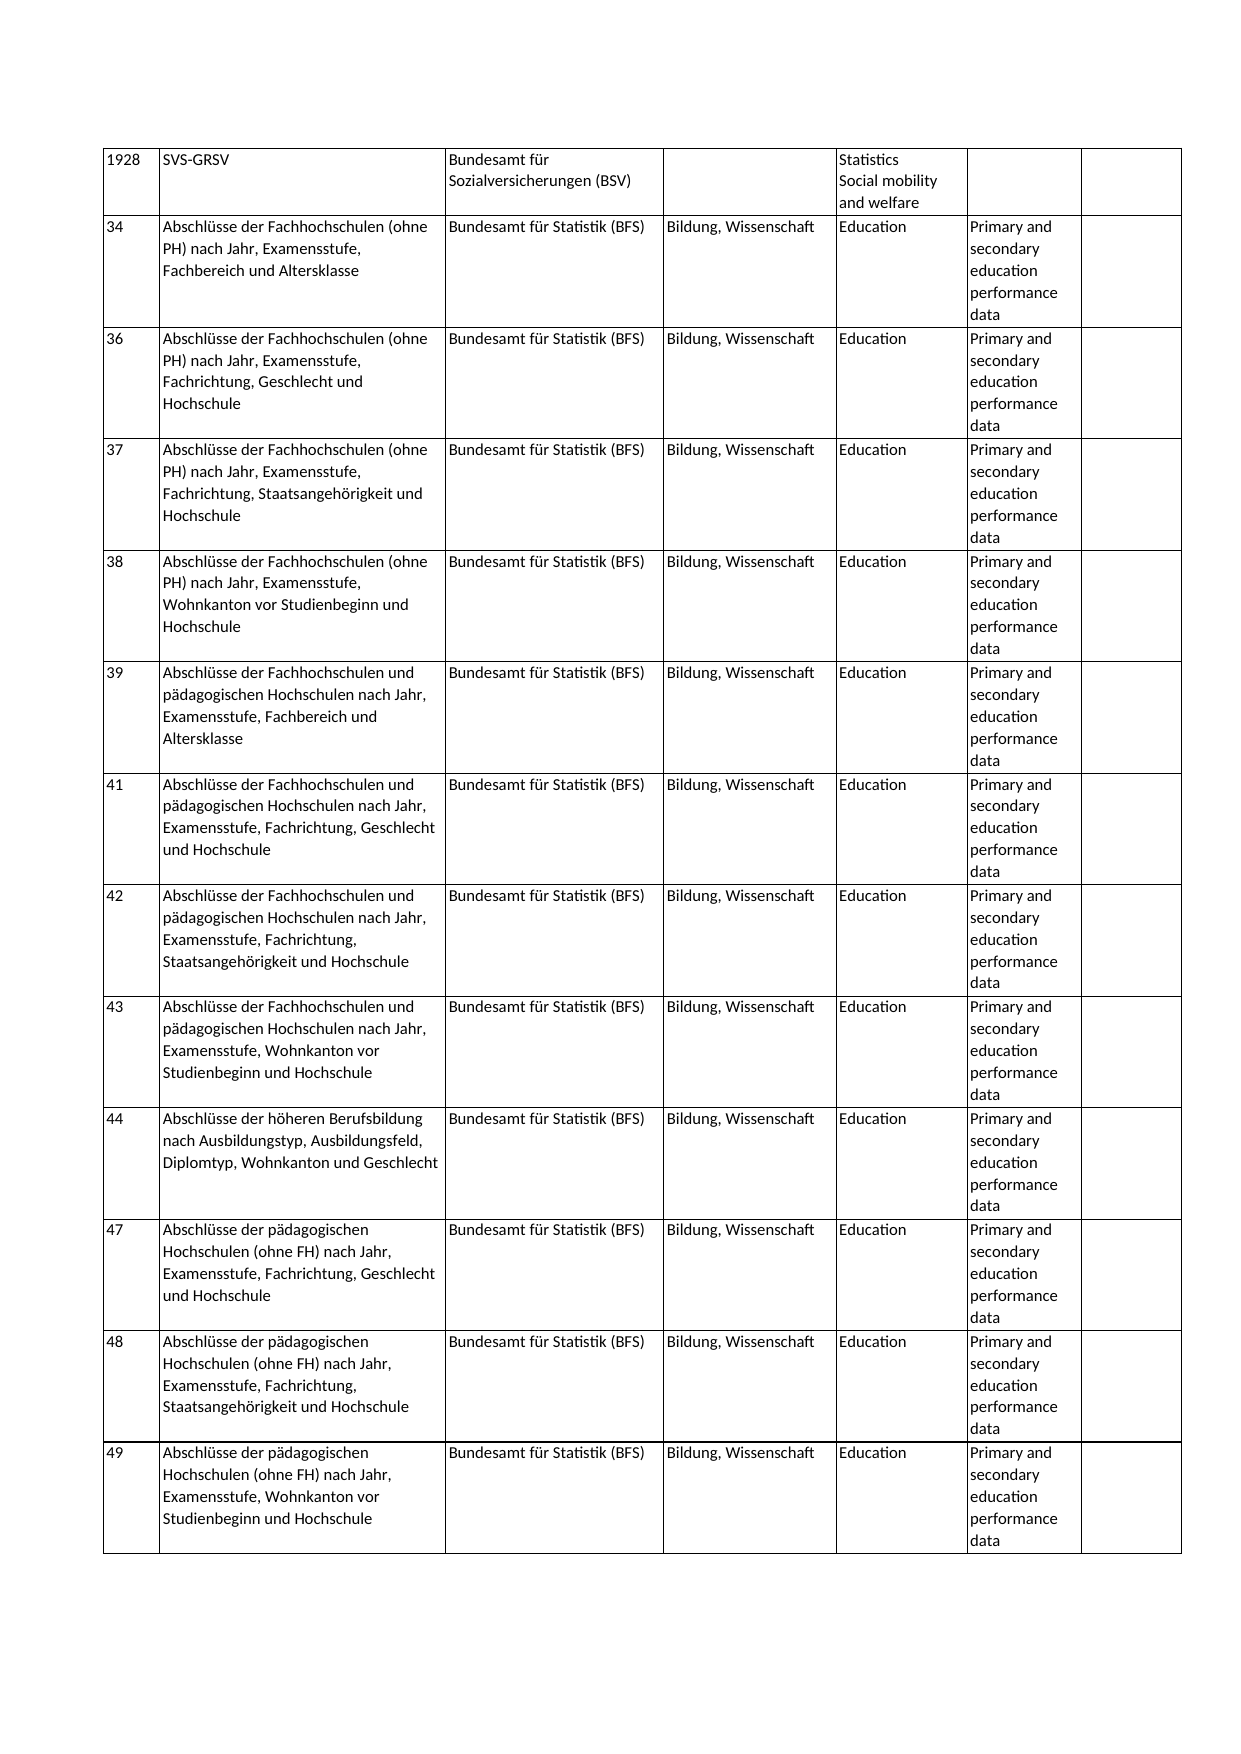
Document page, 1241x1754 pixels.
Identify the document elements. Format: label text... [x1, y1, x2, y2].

table_cell Primary and secondary education performance data [968, 774, 1081, 884]
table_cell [837, 149, 967, 215]
table_cell 36 [104, 328, 159, 438]
table_cell Abschlüsse der Fachhochschulen (ohne PH) nach Jahr, Examensstufe, Wohnkanton vor Studienbeginn und Hochschule [160, 551, 445, 661]
table_cell Primary and secondary education performance data [968, 551, 1081, 661]
table_cell Abschlüsse der Fachhochschulen (ohne PH) nach Jahr, Examensstufe, Fachrichtung, Staatsangehörigkeit und Hochschule [160, 439, 445, 550]
table_cell Primary and secondary education performance data [968, 1108, 1081, 1218]
table_cell 38 [104, 551, 159, 661]
table_cell Primary and secondary education performance data [968, 662, 1081, 773]
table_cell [446, 1443, 663, 1553]
table_cell 43 [104, 997, 159, 1107]
table_cell Primary and secondary education performance data [968, 216, 1081, 327]
table_cell Bundesamt für Statistik (BFS) [446, 439, 663, 550]
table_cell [664, 1443, 836, 1553]
table_cell Bundesamt für Statistik (BFS) [446, 1331, 663, 1441]
table_cell Bundesamt für Statistik (BFS) [446, 774, 663, 884]
table_cell Bildung, Wissenschaft [664, 216, 836, 327]
table_cell [1082, 1108, 1181, 1218]
table_cell Bundesamt für Statistik (BFS) [446, 1108, 663, 1218]
table_cell Education [837, 439, 967, 550]
table_cell Primary and secondary education performance data [968, 439, 1081, 550]
table_cell [1082, 997, 1181, 1107]
table_cell [1082, 885, 1181, 996]
table_cell Abschlüsse der pädagogischen Hochschulen (ohne FH) nach Jahr, Examensstufe, Fachrichtung, Geschlecht und Hochschule [160, 1220, 445, 1330]
table_cell Bildung, Wissenschaft [664, 551, 836, 661]
table_cell [1082, 1331, 1181, 1441]
table_cell 34 [104, 216, 159, 327]
table_cell Education [837, 1331, 967, 1441]
table_cell 44 [104, 1108, 159, 1218]
table_cell 39 [104, 662, 159, 773]
table_cell Education [837, 885, 967, 996]
table_cell [1082, 774, 1181, 884]
table_cell [1082, 328, 1181, 438]
table_cell Bundesamt für Statistik (BFS) [446, 885, 663, 996]
table_cell 48 [104, 1331, 159, 1441]
table_cell Bildung, Wissenschaft [664, 774, 836, 884]
table_cell 49 [104, 1443, 159, 1553]
table_cell [1082, 1443, 1181, 1553]
table_cell Bildung, Wissenschaft [664, 439, 836, 550]
table_cell Abschlüsse der Fachhochschulen (ohne PH) nach Jahr, Examensstufe, Fachbereich und Altersklasse [160, 216, 445, 327]
table_cell 41 [104, 774, 159, 884]
table_cell [1082, 662, 1181, 773]
table_cell Bildung, Wissenschaft [664, 885, 836, 996]
table_cell Abschlüsse der pädagogischen Hochschulen (ohne FH) nach Jahr, Examensstufe, Fachrichtung, Staatsangehörigkeit und Hochschule [160, 1331, 445, 1441]
table_cell [1082, 216, 1181, 327]
table_cell Bildung, Wissenschaft [664, 997, 836, 1107]
table_cell Bildung, Wissenschaft [664, 1331, 836, 1441]
table_cell 37 [104, 439, 159, 550]
table_cell 47 [104, 1220, 159, 1330]
table_cell [664, 149, 836, 215]
table_cell Primary and secondary education performance data [968, 885, 1081, 996]
table_cell [1082, 551, 1181, 661]
table_cell Abschlüsse der Fachhochschulen (ohne PH) nach Jahr, Examensstufe, Fachrichtung, Geschlecht und Hochschule [160, 328, 445, 438]
table_cell Bundesamt für Statistik (BFS) [446, 551, 663, 661]
table_cell Abschlüsse der Fachhochschulen und pädagogischen Hochschulen nach Jahr, Examensstufe, Fachrichtung, Staatsangehörigkeit und Hochschule [160, 885, 445, 996]
table_cell Abschlüsse der Fachhochschulen und pädagogischen Hochschulen nach Jahr, Examensstufe, Fachbereich und Altersklasse [160, 662, 445, 773]
table_cell Bildung, Wissenschaft [664, 1220, 836, 1330]
table_cell Education [837, 216, 967, 327]
table_cell 42 [104, 885, 159, 996]
table_cell Education [837, 662, 967, 773]
table_cell Bundesamt für Statistik (BFS) [446, 328, 663, 438]
table_cell Abschlüsse der höheren Berufsbildung nach Ausbildungstyp, Ausbildungsfeld, Diplomtyp, Wohnkanton und Geschlecht [160, 1108, 445, 1218]
table_cell Education [837, 551, 967, 661]
table_cell SVS-GRSV [160, 149, 445, 215]
table_cell 1928 [104, 149, 159, 215]
table_cell Primary and secondary education performance data [968, 328, 1081, 438]
table_cell Bundesamt für Statistik (BFS) [446, 997, 663, 1107]
table_cell Education [837, 328, 967, 438]
table_cell Bildung, Wissenschaft [664, 328, 836, 438]
table_cell Education [837, 1443, 967, 1553]
table_cell Primary and secondary education performance data [968, 997, 1081, 1107]
table_cell [968, 149, 1081, 215]
table_cell Bildung, Wissenschaft [664, 662, 836, 773]
table_cell Primary and secondary education performance data [968, 1331, 1081, 1441]
table_cell [1082, 439, 1181, 550]
table_cell Bundesamt für Statistik (BFS) [446, 1220, 663, 1330]
table_cell Bundesamt für Statistik (BFS) [446, 216, 663, 327]
table_cell Primary and secondary education performance data [968, 1220, 1081, 1330]
table_cell [1082, 1220, 1181, 1330]
table_cell [1082, 149, 1181, 215]
table_cell Abschlüsse der pädagogischen Hochschulen (ohne FH) nach Jahr, Examensstufe, Wohnkanton vor Studienbeginn und Hochschule [160, 1443, 445, 1553]
table_cell Education [837, 774, 967, 884]
table_cell Education [837, 1108, 967, 1218]
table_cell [446, 149, 663, 215]
table_cell Education [837, 1220, 967, 1330]
table_cell Education [837, 997, 967, 1107]
table_cell Bundesamt für Statistik (BFS) [446, 662, 663, 773]
table_cell Bildung, Wissenschaft [664, 1108, 836, 1218]
table_cell Abschlüsse der Fachhochschulen und pädagogischen Hochschulen nach Jahr, Examensstufe, Wohnkanton vor Studienbeginn und Hochschule [160, 997, 445, 1107]
table_cell Abschlüsse der Fachhochschulen und pädagogischen Hochschulen nach Jahr, Examensstufe, Fachrichtung, Geschlecht und Hochschule [160, 774, 445, 884]
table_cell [968, 1443, 1081, 1553]
